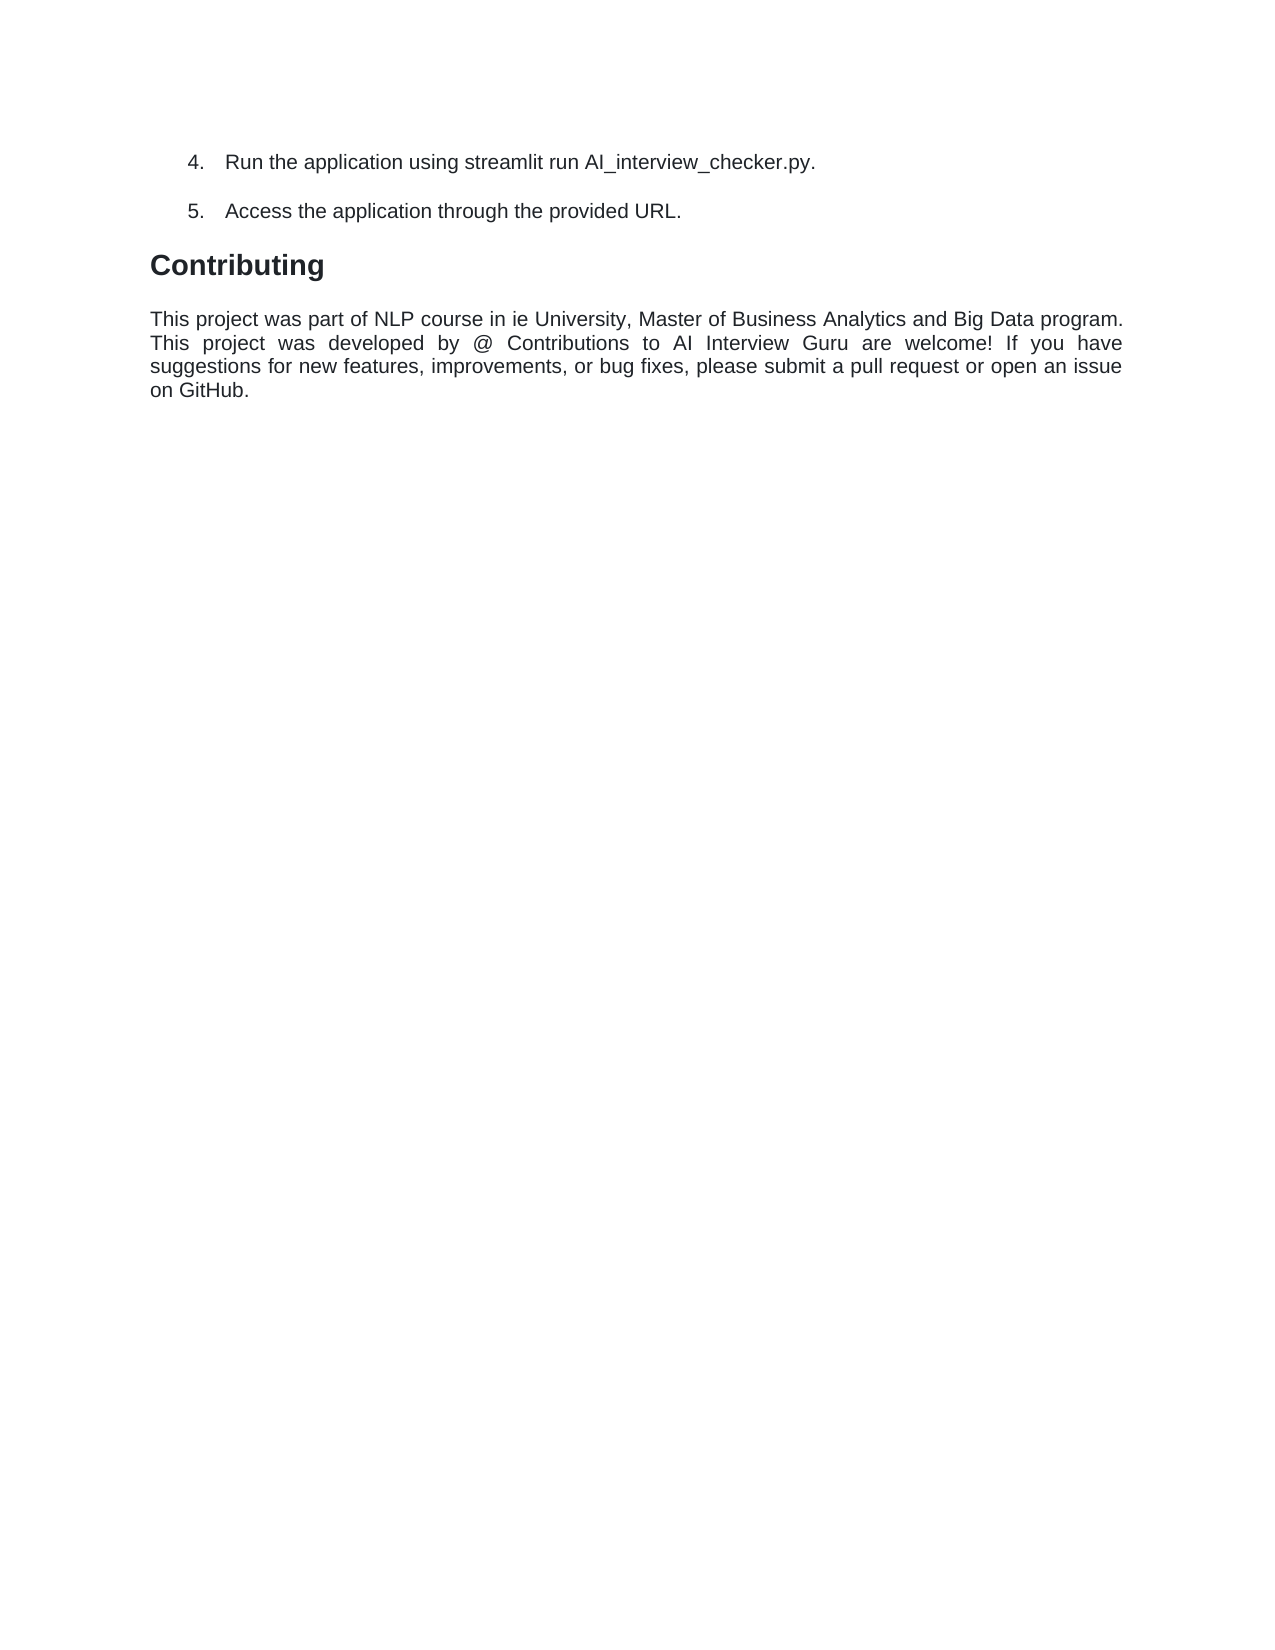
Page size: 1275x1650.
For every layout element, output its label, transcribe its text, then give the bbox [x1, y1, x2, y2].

text This project was part of NLP course in ie University, Master of Business Analytics and Big Data program. This project was developed by @ Contributions to AI Interview Guru are welcome! If you have suggestions for new features, improvements, or bug fixes, please submit a pull request or open an issue on GitHub. [150, 306, 1125, 402]
text Contributing [150, 248, 1125, 281]
list Access the application through the provided URL. [187, 199, 1125, 223]
list Run the application using streamlit run AI_interview_checker.py. [187, 150, 1125, 174]
